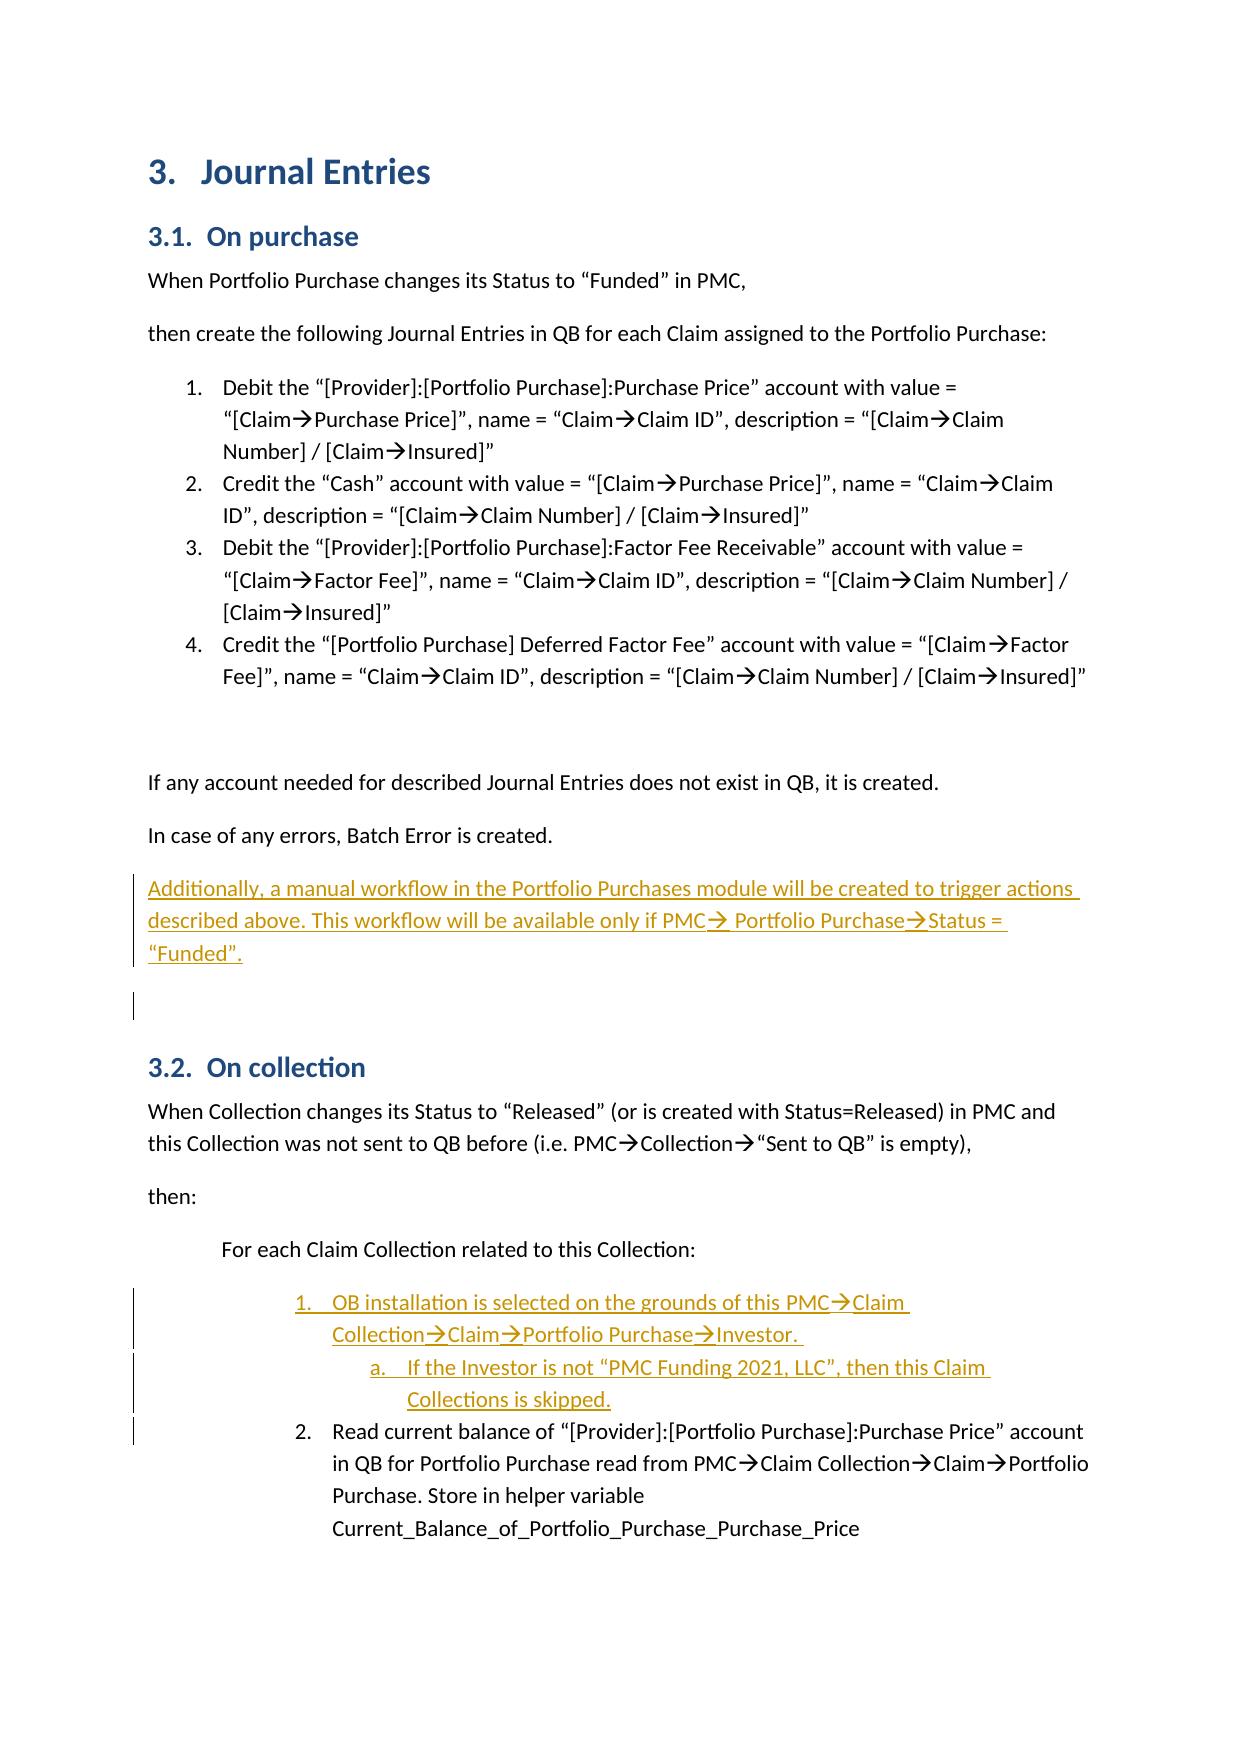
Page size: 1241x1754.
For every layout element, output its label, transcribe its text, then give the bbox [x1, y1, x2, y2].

text For each Claim Collection related to this Collection: [148, 1235, 1093, 1263]
text then: [148, 1182, 1093, 1210]
list Debit the “[Provider]:[Portfolio Purchase]:Purchase Price” account with value = “[ClaimPurchase Price]”, name = “ClaimClaim ID”, description = “[ClaimClaim Number] / [ClaimInsured]” [185, 373, 1093, 465]
text When Portfolio Purchase changes its Status to “Funded” in PMC, [148, 267, 1093, 294]
text On purchase [148, 218, 1093, 254]
text Journal Entries [148, 148, 1093, 193]
list Credit the “[Portfolio Purchase] Deferred Factor Fee” account with value = “[ClaimFactor Fee]”, name = “ClaimClaim ID”, description = “[ClaimClaim Number] / [ClaimInsured]” [185, 630, 1093, 690]
list Debit the “[Provider]:[Portfolio Purchase]:Factor Fee Receivable” account with value = “[ClaimFactor Fee]”, name = “ClaimClaim ID”, description = “[ClaimClaim Number] / [ClaimInsured]” [185, 533, 1093, 626]
text If any account needed for described Journal Entries does not exist in QB, it is created. [148, 768, 1093, 796]
text In case of any errors, Batch Error is created. [148, 821, 1093, 849]
list Read current balance of “[Provider]:[Portfolio Purchase]:Purchase Price” account in QB for Portfolio Purchase read from PMCClaim CollectionClaimPortfolio Purchase. Store in helper variable Current_Balance_of_Portfolio_Purchase_Purchase_Price [294, 1417, 1093, 1542]
text then create the following Journal Entries in QB for each Claim assigned to the Portfolio Purchase: [148, 319, 1093, 348]
text On collection [148, 1049, 1093, 1084]
list Credit the “Cash” account with value = “[ClaimPurchase Price]”, name = “ClaimClaim ID”, description = “[ClaimClaim Number] / [ClaimInsured]” [185, 469, 1093, 529]
text When Collection changes its Status to “Released” (or is created with Status=Released) in PMC and this Collection was not sent to QB before (i.e. PMCCollection“Sent to QB” is empty), [148, 1097, 1093, 1157]
